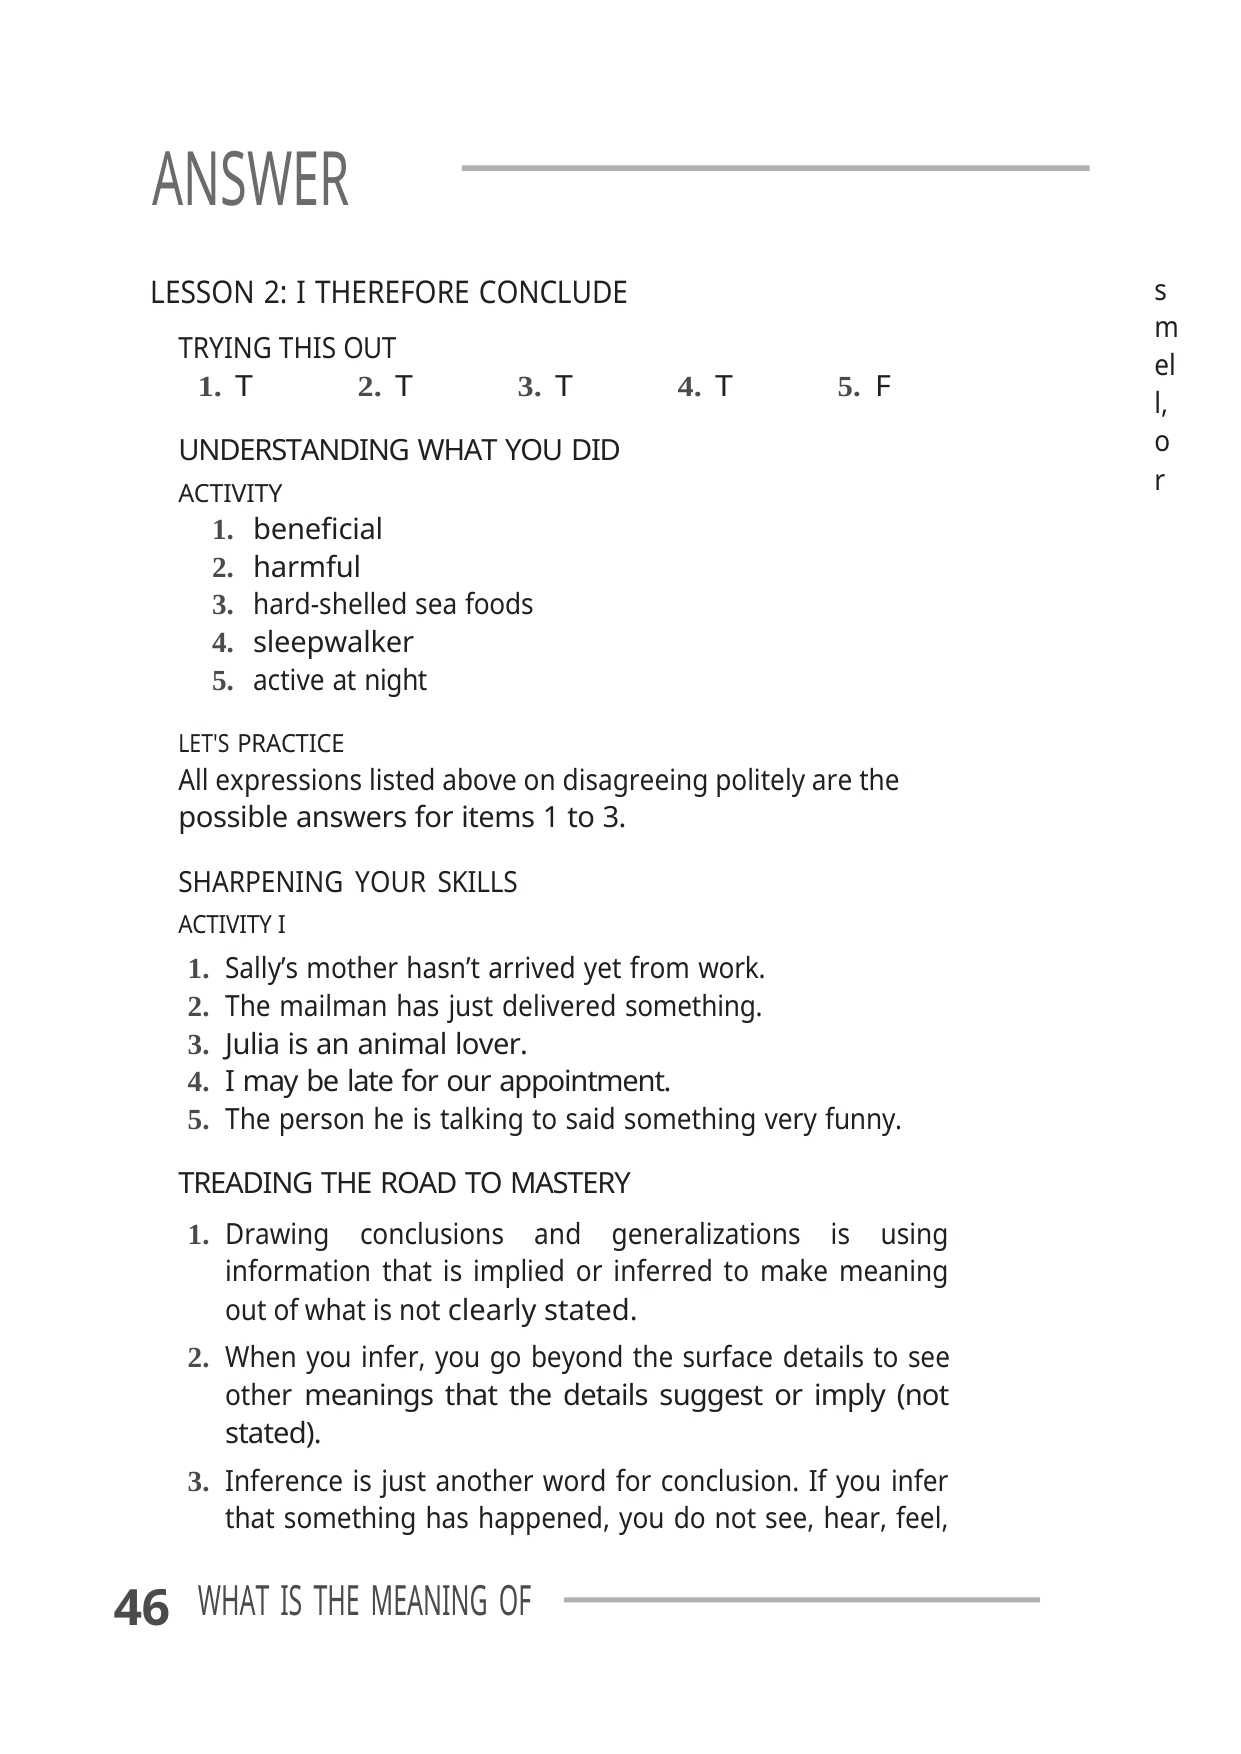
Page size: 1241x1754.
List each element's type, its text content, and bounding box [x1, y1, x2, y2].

list Drawing conclusions and generalizations is using information that is implied or inferred to make meaning out of what is not clearly stated. [187, 1214, 950, 1328]
text ACTIVITY [178, 475, 950, 510]
table_header 3. T [465, 367, 625, 407]
text TREADING THE ROAD TO MASTERY [178, 1162, 950, 1202]
subtitle LESSON 2: I THEREFORE CONCLUDE [150, 270, 950, 312]
text TRYING THIS OUT [178, 327, 950, 367]
text SHARPENING YOUR SKILLS [178, 861, 950, 901]
text UNDERSTANDING WHAT YOU DID [178, 429, 950, 469]
table_header 1. T [193, 367, 305, 407]
table_header 2. T [305, 367, 465, 407]
list Julia is an animal lover. [187, 1024, 950, 1062]
list Inference is just another word for conclusion. If you infer that something has happened, you do not see, hear, feel, smell, or [187, 1461, 950, 1537]
list The mailman has just delivered something. [187, 987, 950, 1024]
table_header 5. F [785, 367, 895, 407]
list Inference is just another word for conclusion. If you infer that something has happened, you do not see, hear, feel, smell, or [1117, 270, 1179, 498]
list hard-shelled sea foods [212, 584, 950, 622]
list When you infer, you go beyond the surface details to see other meanings that the details suggest or imply (not stated). [187, 1337, 950, 1452]
list active at night [212, 659, 950, 698]
table_header 4. T [625, 367, 785, 407]
list I may be late for our appointment. [187, 1062, 950, 1099]
list beneficial [212, 510, 950, 547]
text LET'S PRACTICE [178, 725, 950, 760]
list The person he is talking to said something very funny. [187, 1099, 950, 1137]
list harmful [212, 547, 950, 584]
list Sally’s mother hasn’t arrived yet from work. [187, 948, 950, 987]
text All expressions listed above on disagreeing politely are the possible answers for items 1 to 3. [178, 760, 950, 836]
list sleepwalker [212, 622, 950, 659]
text ACTIVITY I [178, 907, 950, 941]
